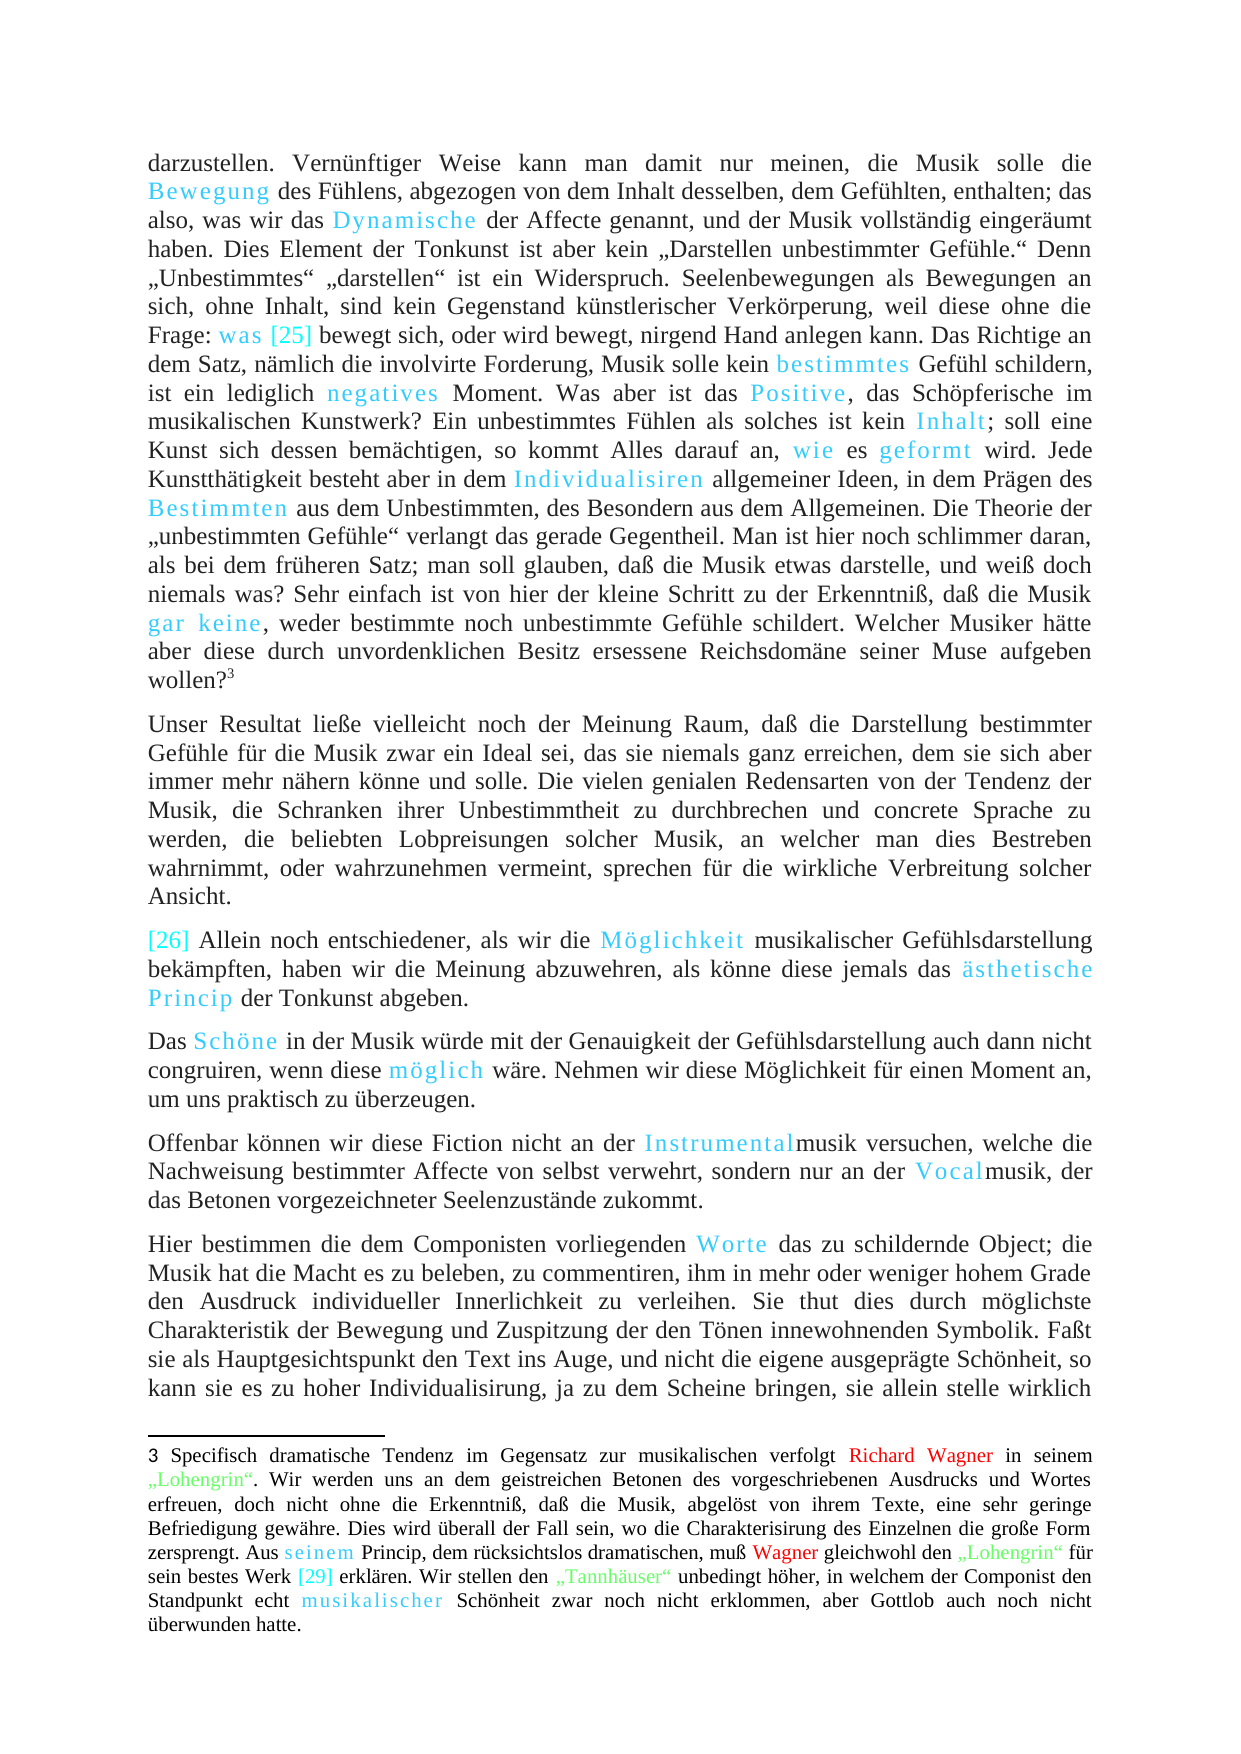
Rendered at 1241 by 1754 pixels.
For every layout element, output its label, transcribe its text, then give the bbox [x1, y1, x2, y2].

text Das Schöne in der Musik würde mit der Genauigkeit der Gefühlsdarstellung auch dann nicht congruiren, wenn diese möglich wäre. Nehmen wir diese Möglichkeit für einen Moment an, um uns praktisch zu überzeugen. [148, 1026, 1093, 1113]
text [26] Allein noch entschiedener, als wir die Möglichkeit musikalischer Gefühlsdarstellung bekämpften, haben wir die Meinung abzuwehren, als könne diese jemals das ästhetische Princip der Tonkunst abgeben. [148, 925, 1093, 1011]
text Offenbar können wir diese Fiction nicht an der Instrumentalmusik versuchen, welche die Nachweisung bestimmter Affecte von selbst verwehrt, sondern nur an der Vocalmusik, der das Betonen vorgezeichneter Seelenzustände zukommt. [148, 1128, 1093, 1214]
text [148, 1229, 1093, 1401]
text Unser Resultat ließe vielleicht noch der Meinung Raum, daß die Darstellung bestimmter Gefühle für die Musik zwar ein Ideal sei, das sie niemals ganz erreichen, dem sie sich aber immer mehr nähern könne und solle. Die vielen genialen Redensarten von der Tendenz der Musik, die Schranken ihrer Unbestimmtheit zu durchbrechen und concrete Sprache zu werden, die beliebten Lobpreisungen solcher Musik, an welcher man dies Bestreben wahrnimmt, oder wahrzunehmen vermeint, sprechen für die wirkliche Verbreitung solcher Ansicht. [148, 709, 1093, 910]
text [148, 148, 1093, 694]
